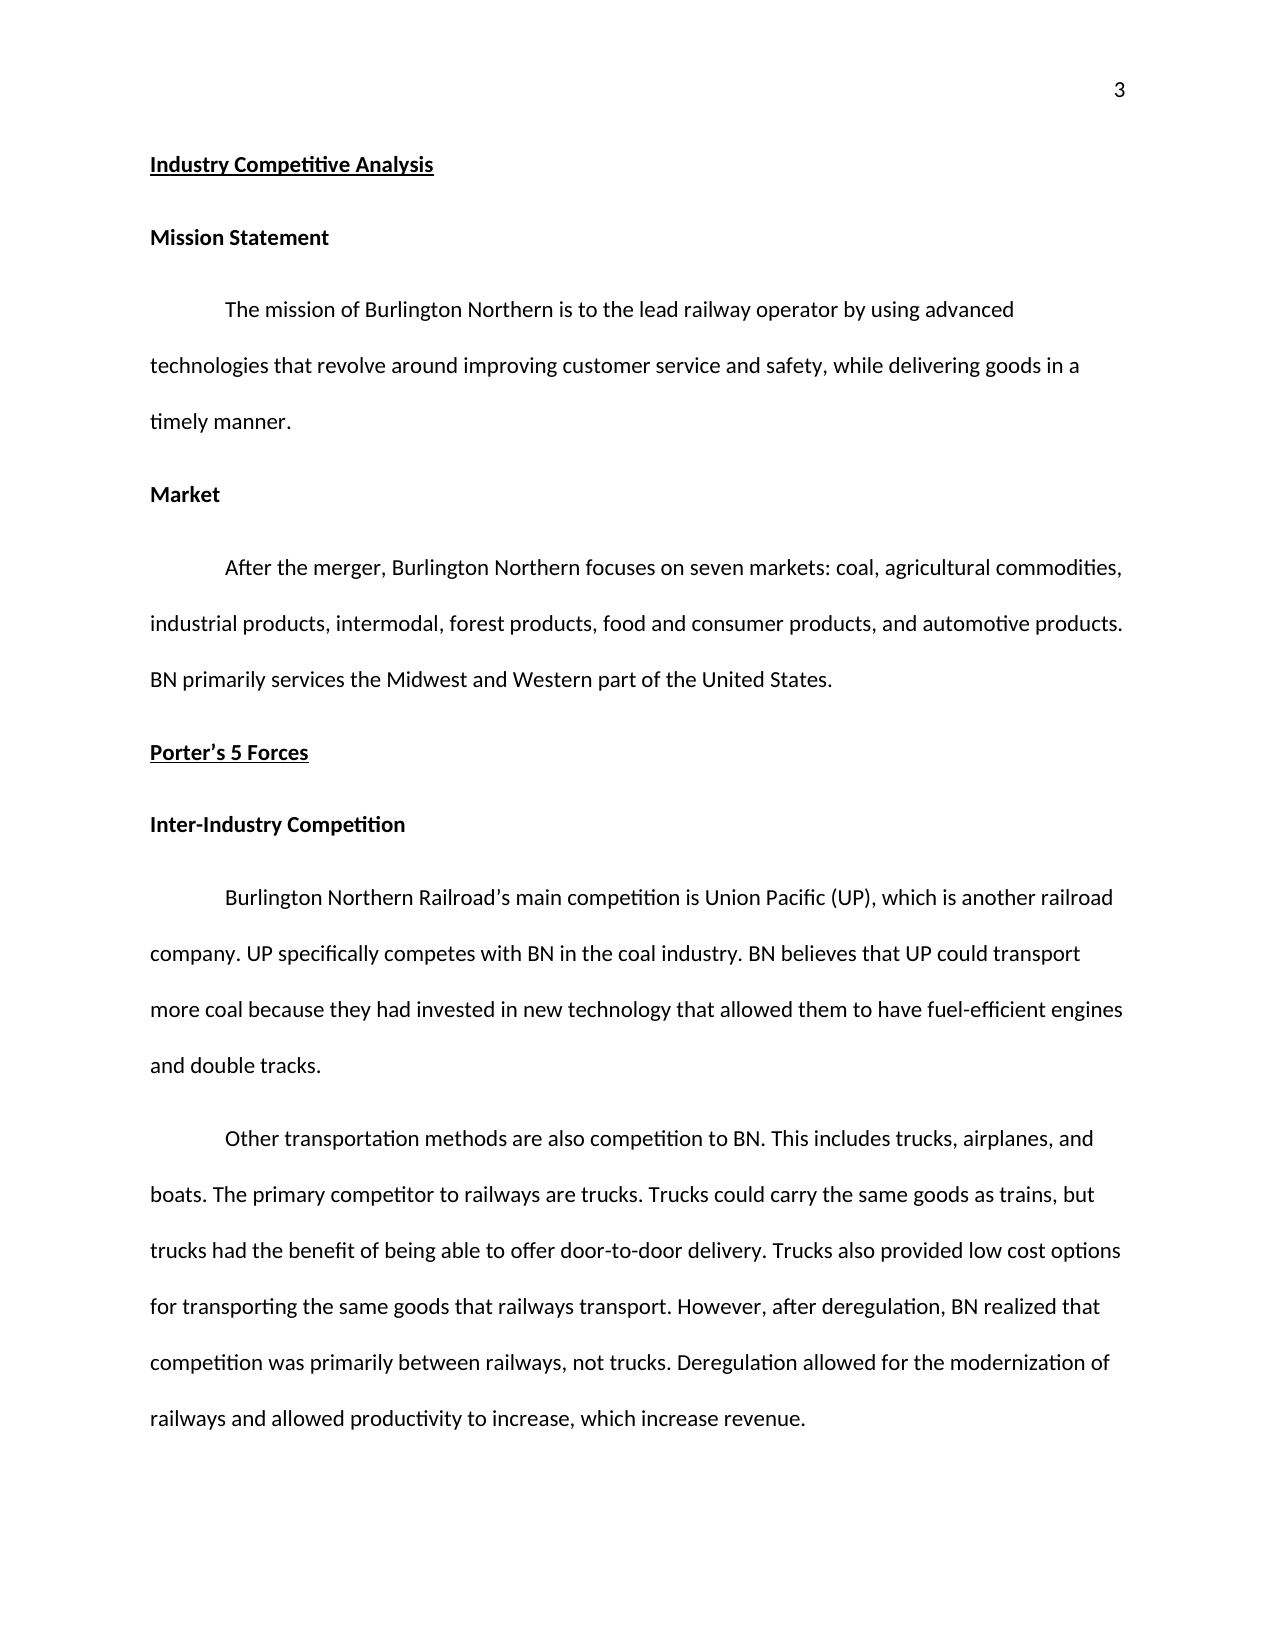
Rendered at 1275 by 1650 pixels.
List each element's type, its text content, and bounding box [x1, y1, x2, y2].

text The mission of Burlington Northern is to the lead railway operator by using advanced technologies that revolve around improving customer service and safety, while delivering goods in a timely manner. [150, 295, 1125, 436]
text Market [150, 480, 1125, 508]
text Mission Statement [150, 223, 1125, 251]
text Burlington Northern Railroad’s main competition is Union Pacific (UP), which is another railroad company. UP specifically competes with BN in the coal industry. BN believes that UP could transport more coal because they had invested in new technology that allowed them to have fuel-efficient engines and double tracks. [150, 883, 1125, 1079]
text Inter-Industry Competition [150, 810, 1125, 838]
text After the merger, Burlington Northern focuses on seven markets: coal, agricultural commodities, industrial products, intermodal, forest products, food and consumer products, and automotive products. BN primarily services the Midwest and Western part of the United States. [150, 553, 1125, 693]
text Porter’s 5 Forces [150, 738, 1125, 766]
text Industry Competitive Analysis [150, 150, 1125, 178]
text Other transportation methods are also competition to BN. This includes trucks, airplanes, and boats. The primary competitor to railways are trucks. Trucks could carry the same goods as trains, but trucks had the benefit of being able to offer door-to-door delivery. Trucks also provided low cost options for transporting the same goods that railways transport. However, after deregulation, BN realized that competition was primarily between railways, not trucks. Deregulation allowed for the modernization of railways and allowed productivity to increase, which increase revenue. [150, 1124, 1125, 1432]
